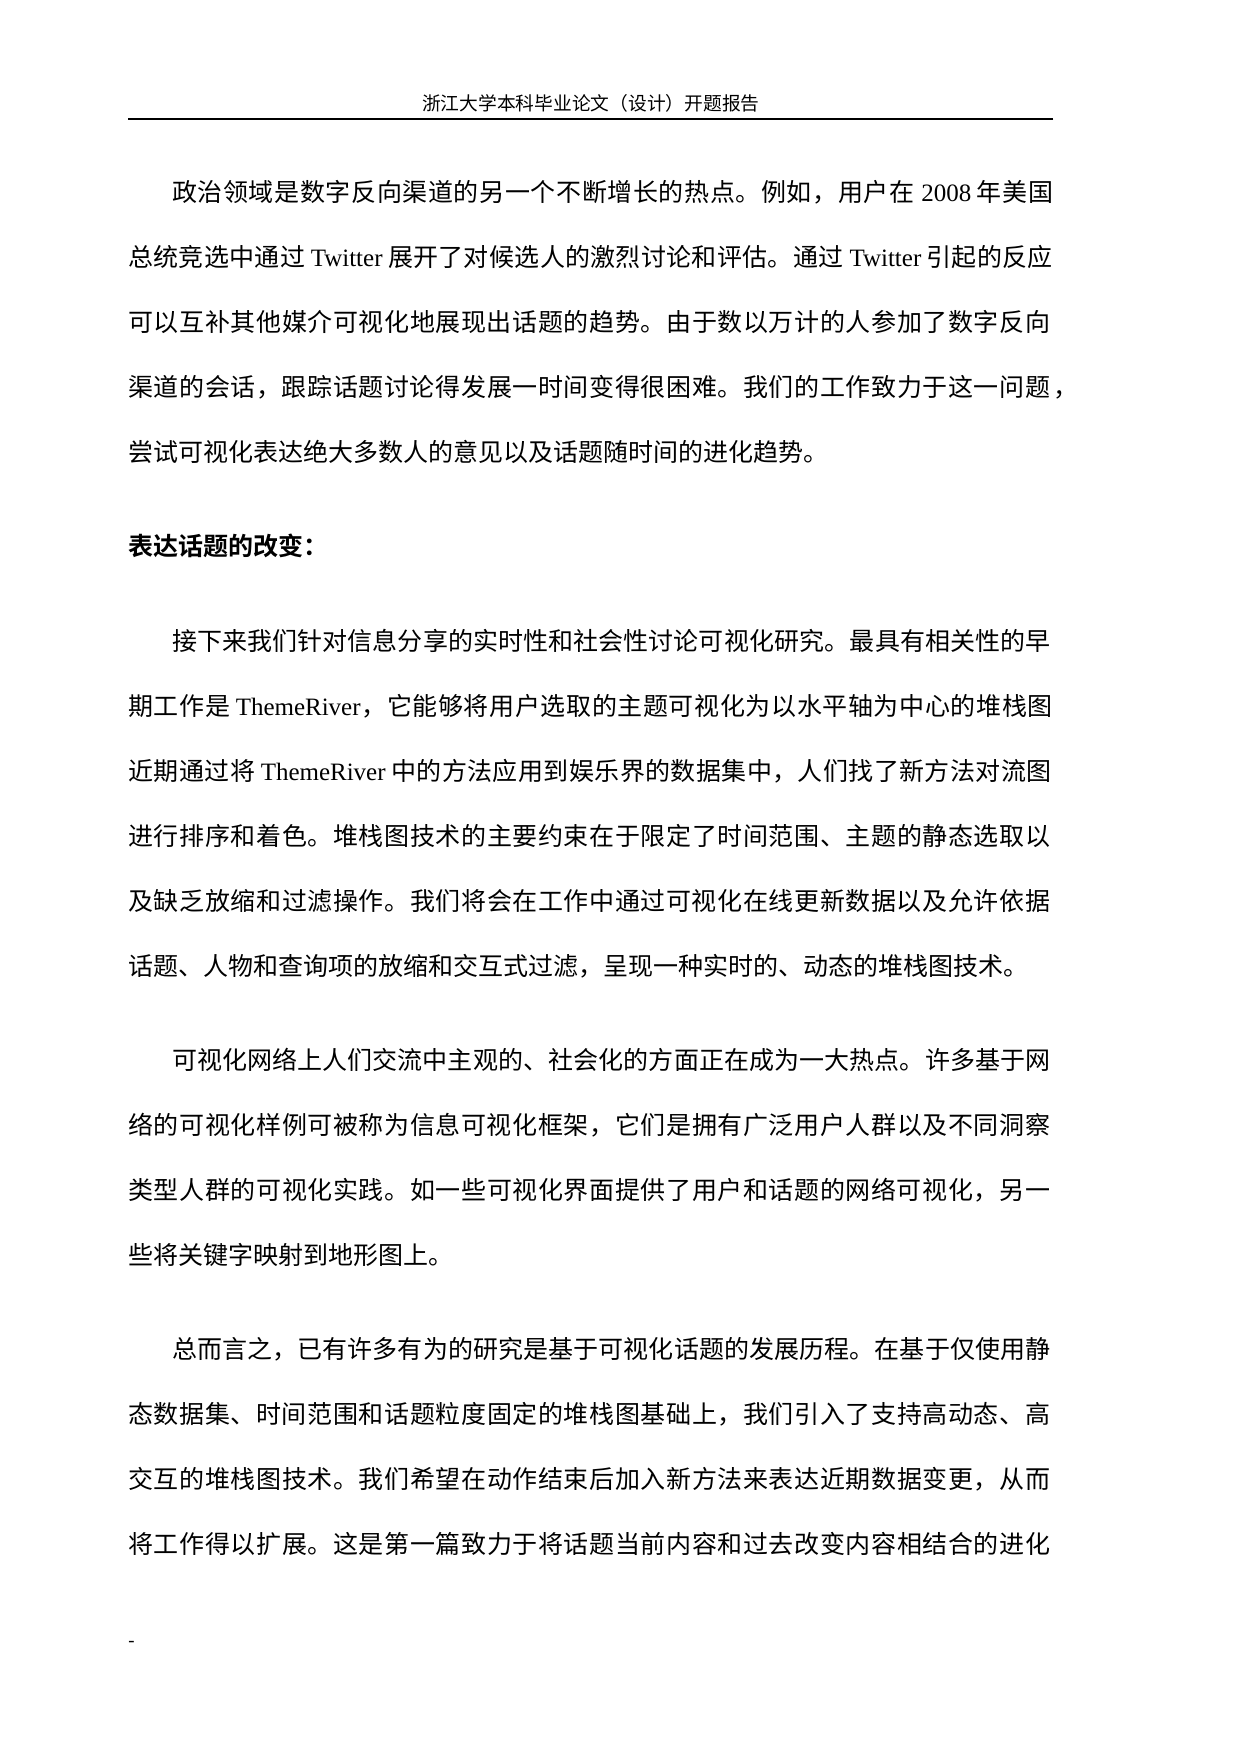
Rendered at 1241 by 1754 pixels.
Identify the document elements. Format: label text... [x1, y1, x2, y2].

text 表达话题的改变： [128, 512, 1053, 577]
text 接下来我们针对信息分享的实时性和社会性讨论可视化研究。最具有相关性的早期工作是ThemeRiver，它能够将用户选取的主题可视化为以水平轴为中心的堆栈图。近期通过将ThemeRiver中的方法应用到娱乐界的数据集中，人们找了新方法对流图进行排序和着色。堆栈图技术的主要约束在于限定了时间范围、主题的静态选取以及缺乏放缩和过滤操作。我们将会在工作中通过可视化在线更新数据以及允许依据话题、人物和查询项的放缩和交互式过滤，呈现一种实时的、动态的堆栈图技术。 [128, 607, 1053, 997]
text 政治领域是数字反向渠道的另一个不断增长的热点。例如，用户在2008年美国总统竞选中通过Twitter展开了对候选人的激烈讨论和评估。通过Twitter引起的反应可以互补其他媒介可视化地展现出话题的趋势。由于数以万计的人参加了数字反向渠道的会话，跟踪话题讨论得发展一时间变得很困难。我们的工作致力于这一问题，尝试可视化表达绝大多数人的意见以及话题随时间的进化趋势。 [128, 158, 1053, 483]
text 可视化网络上人们交流中主观的、社会化的方面正在成为一大热点。许多基于网络的可视化样例可被称为信息可视化框架，它们是拥有广泛用户人群以及不同洞察类型人群的可视化实践。如一些可视化界面提供了用户和话题的网络可视化，另一些将关键字映射到地形图上。 [128, 1026, 1053, 1286]
